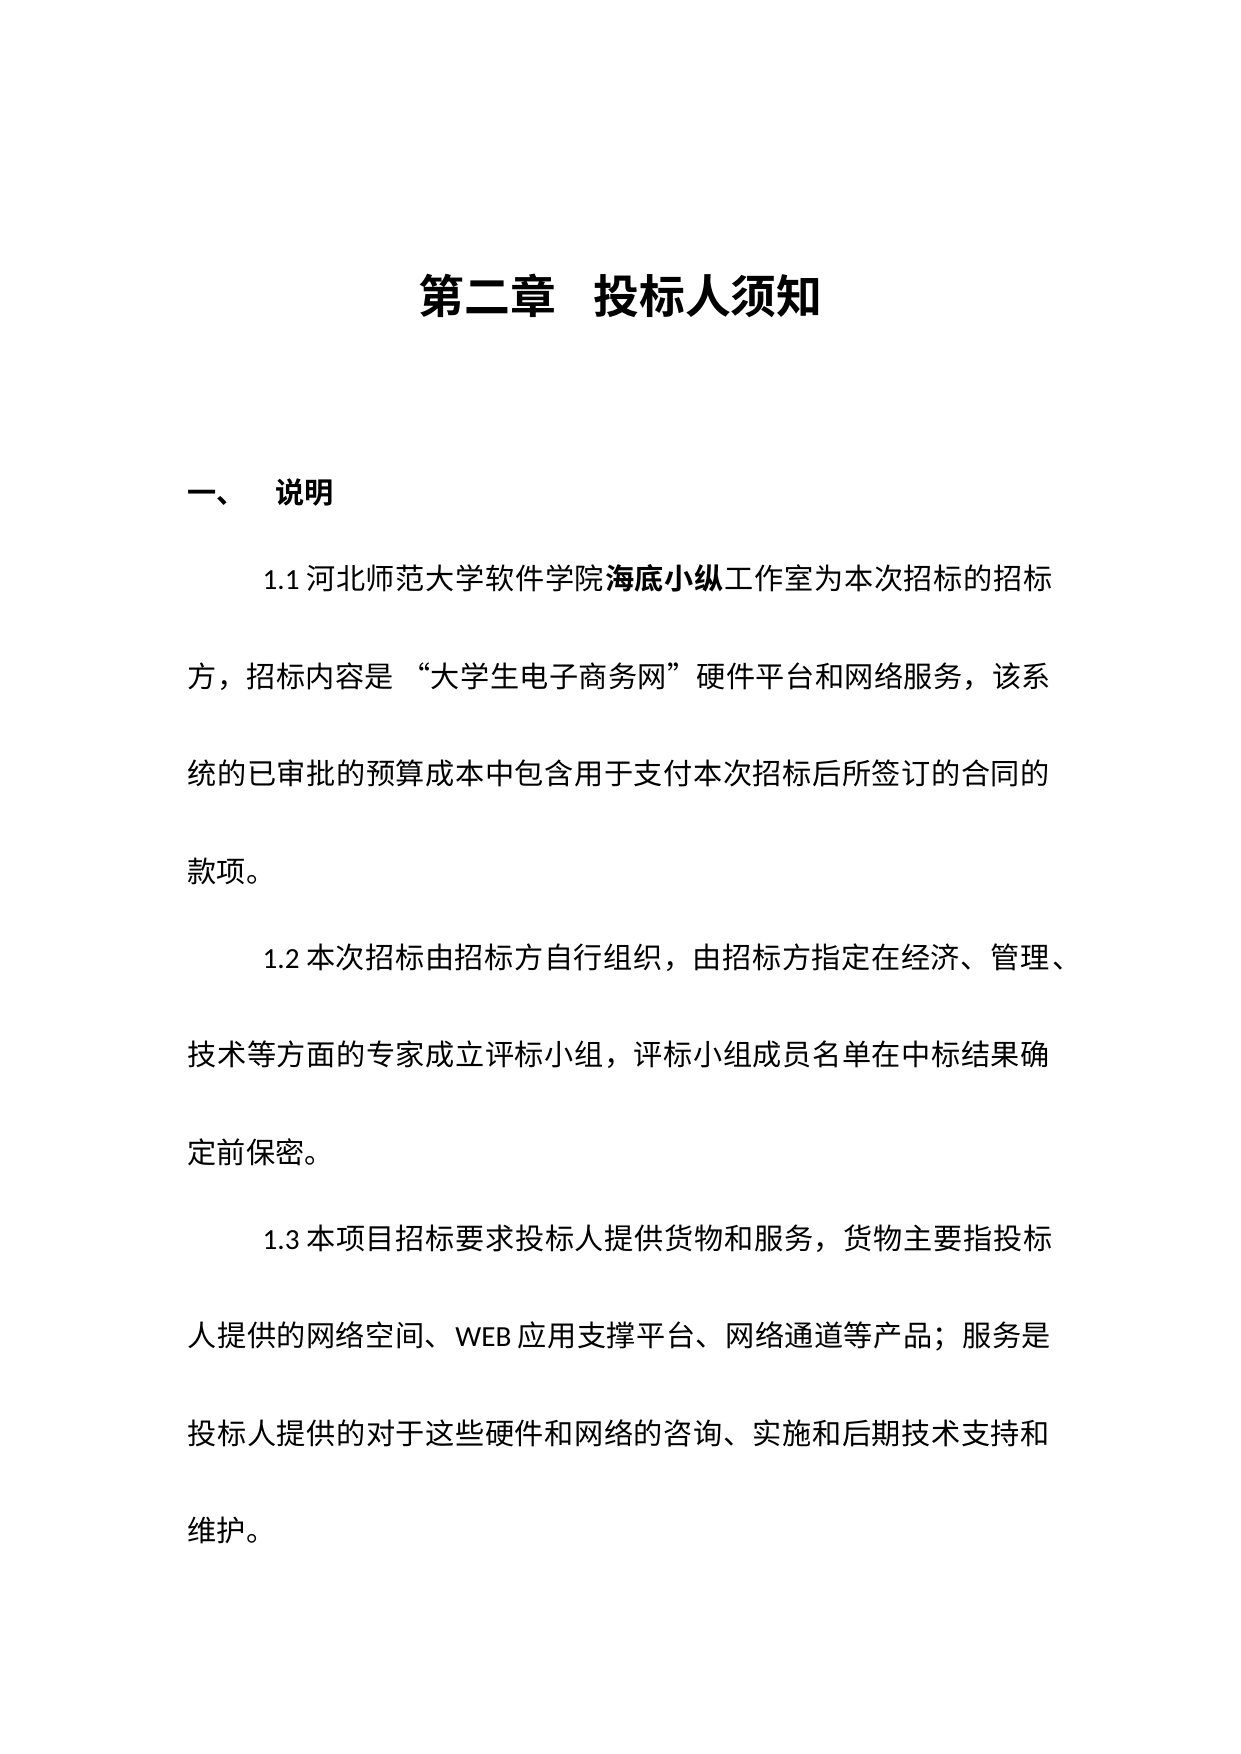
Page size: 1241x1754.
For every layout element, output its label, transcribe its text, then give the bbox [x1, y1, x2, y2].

text 1.3本项目招标要求投标人提供货物和服务，货物主要指投标人提供的网络空间、WEB应用支撑平台、网络通道等产品；服务是投标人提供的对于这些硬件和网络的咨询、实施和后期技术支持和维护。 [187, 1204, 1053, 1562]
list 说明 [187, 458, 1053, 523]
list 投标人须知 [187, 245, 1053, 342]
text 1.1河北师范大学软件学院海底小纵工作室为本次招标的招标方，招标内容是 “大学生电子商务网”硬件平台和网络服务，该系统的已审批的预算成本中包含用于支付本次招标后所签订的合同的款项。 [187, 544, 1053, 902]
text 1.2本次招标由招标方自行组织，由招标方指定在经济、管理、技术等方面的专家成立评标小组，评标小组成员名单在中标结果确定前保密。 [187, 923, 1053, 1183]
